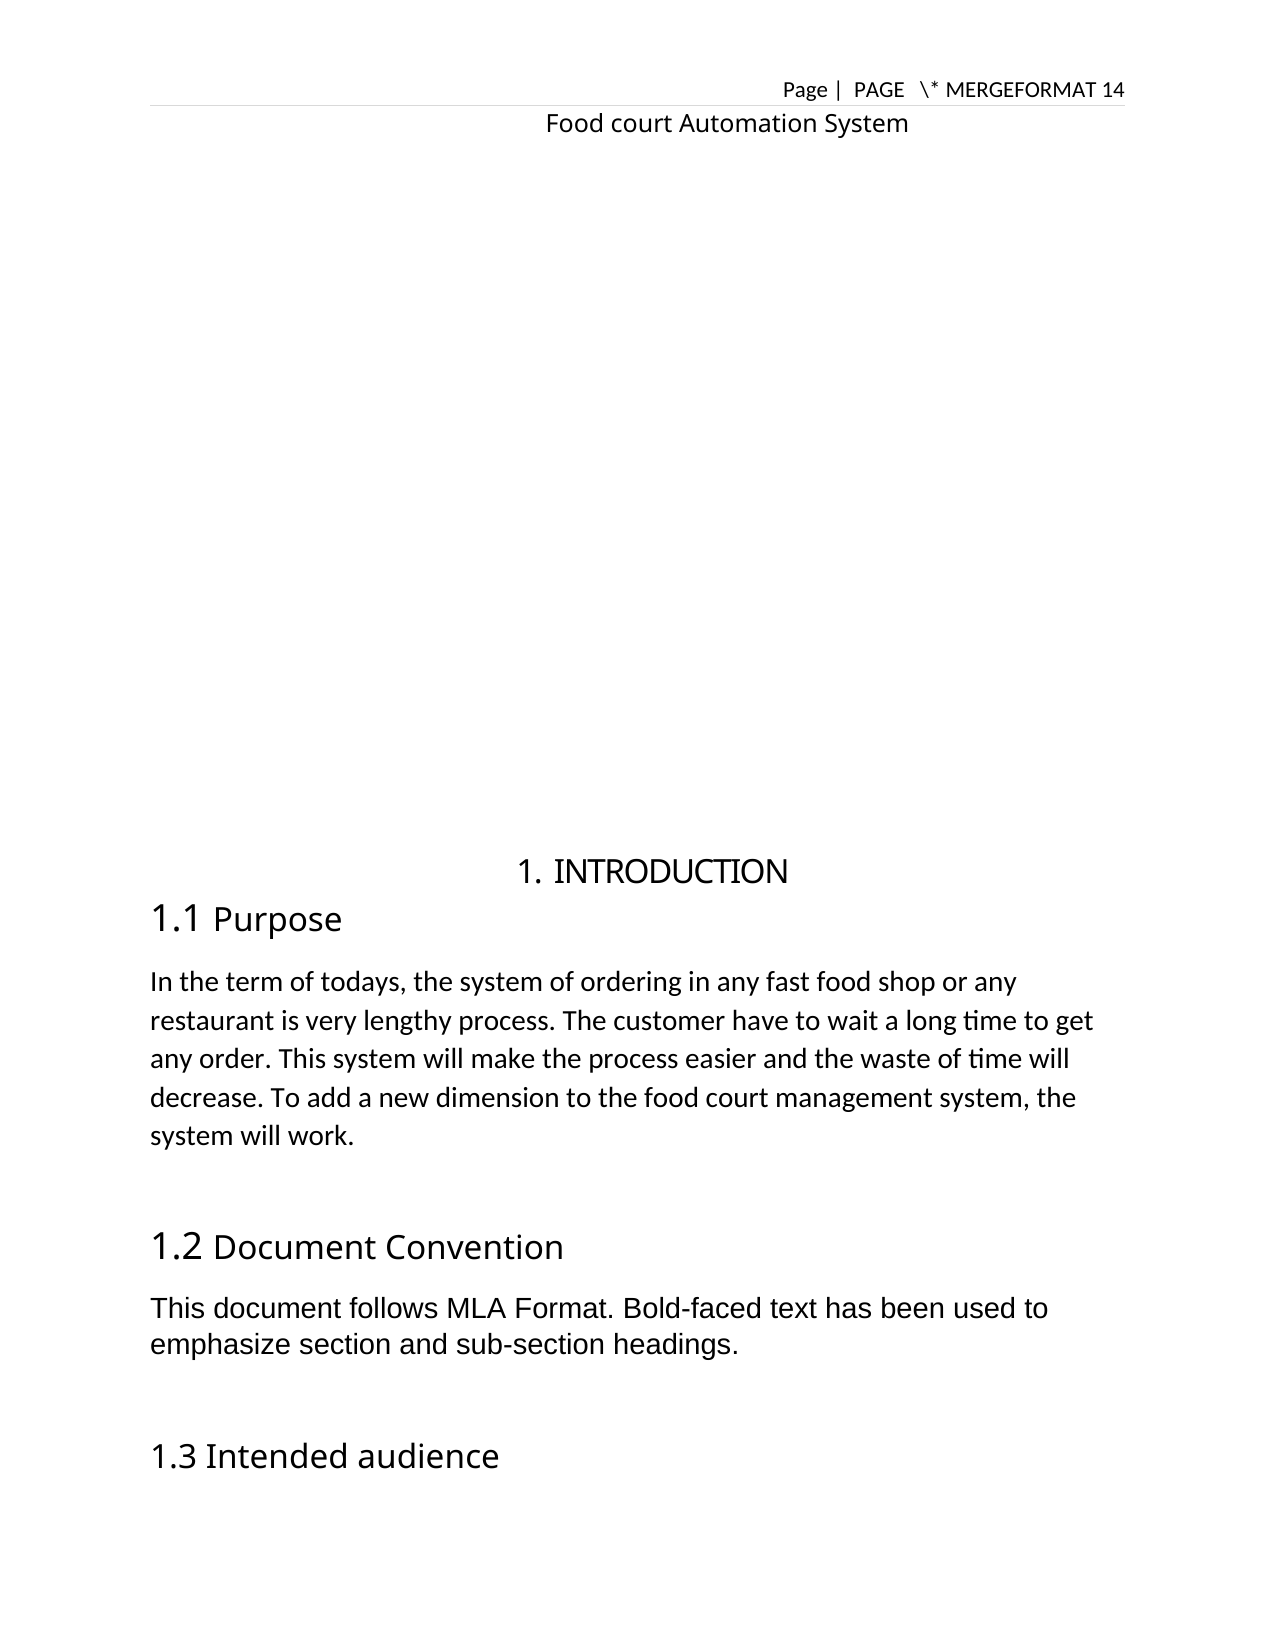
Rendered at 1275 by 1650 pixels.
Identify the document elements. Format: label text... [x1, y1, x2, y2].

text 1.2 Document Convention [150, 1219, 1125, 1270]
text 1.1 Purpose [150, 892, 1125, 943]
text In the term of todays, the system of ordering in any fast food shop or any restaurant is very lengthy process. The customer have to wait a long time to get any order. This system will make the process easier and the waste of time will decrease. To add a new dimension to the food court management system, the system will work. [150, 963, 1125, 1153]
text 1.3 Intended audience [150, 1433, 1125, 1478]
title Introduction [516, 853, 1125, 892]
text This document follows MLA Format. Bold-faced text has been used to emphasize section and sub-section headings. [150, 1291, 1125, 1361]
